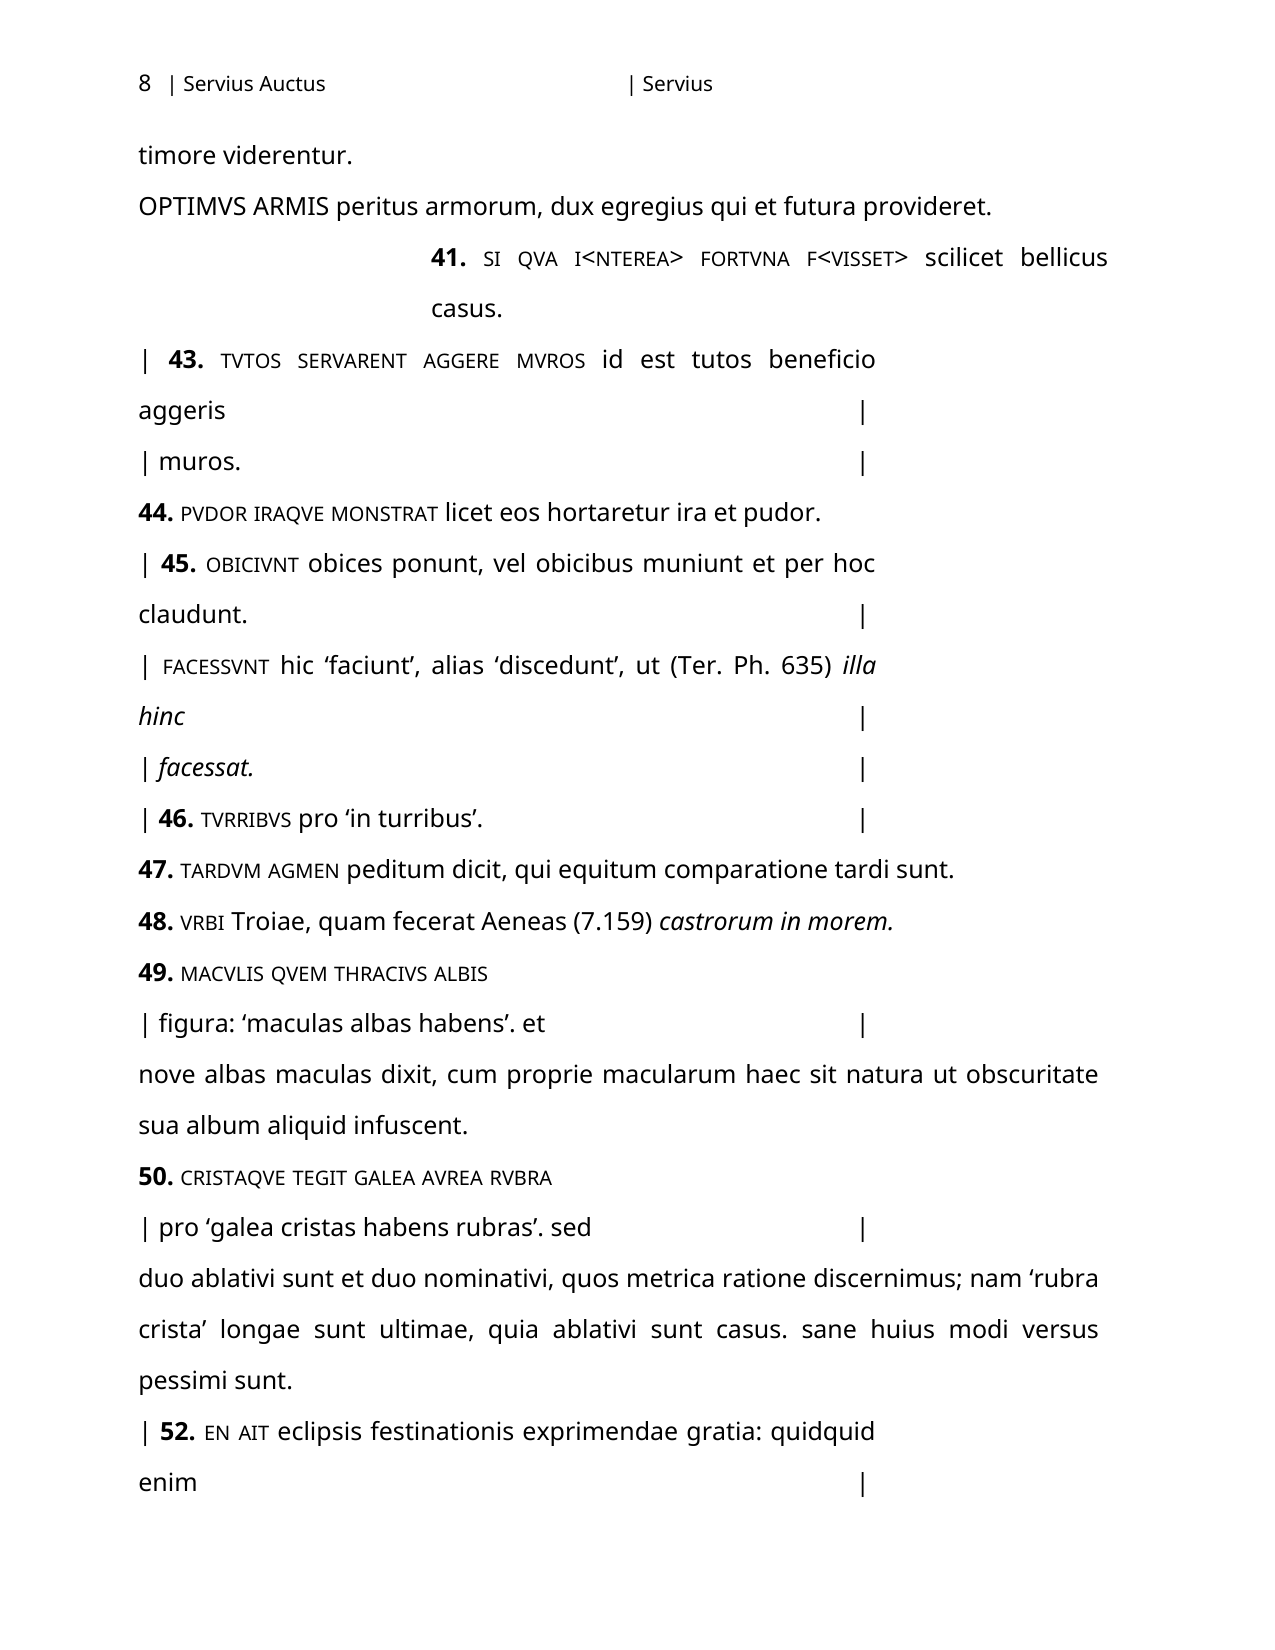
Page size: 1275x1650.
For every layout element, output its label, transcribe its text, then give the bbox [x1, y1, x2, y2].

text | 52. en ait eclipsis festinationis exprimendae gratia: quidquid enim | [138, 1413, 876, 1499]
text | figura: ‘maculas albas habens’. et | [138, 1005, 876, 1039]
text 50. cristaqve tegit galea avrea rvbra [138, 1158, 1108, 1192]
text | facessvnt hic ‘faciunt’, alias ‘discedunt’, ut (Ter. Ph. 635) illa hinc | [138, 648, 876, 733]
text OPTIMVS ARMIS peritus armorum, dux egregius qui et futura provideret. [138, 188, 1108, 223]
text | facessat. | [138, 750, 876, 784]
text 44. pvdor iraqve monstrat licet eos hortaretur ira et pudor. [138, 495, 1108, 529]
text 48. vrbi Troiae, quam fecerat Aeneas (7.159) castrorum in morem. [138, 903, 1108, 937]
text | muros. | [138, 444, 876, 478]
text 41. si qva i<nterea> fortvna f<visset> scilicet bellicus casus. [431, 239, 1108, 325]
text 49. macvlis qvem thracivs albis [138, 954, 1108, 988]
text | pro ‘galea cristas habens rubras’. sed | [138, 1209, 876, 1243]
text | 46. tvrribvs pro ‘in turribus’. | [138, 801, 876, 835]
text 47. tardvm agmen peditum dicit, qui equitum comparatione tardi sunt. [138, 852, 1108, 886]
text | 43. tvtos servarent aggere mvros id est tutos beneficio aggeris | [138, 342, 876, 427]
text duo ablativi sunt et duo nominativi, quos metrica ratione discernimus; nam ‘rubra crista’ longae sunt ultimae, quia ablativi sunt casus. sane huius modi versus pessimi sunt. [138, 1260, 1100, 1397]
text nove albas maculas dixit, cum proprie macularum haec sit natura ut obscuritate sua album aliquid infuscent. [138, 1056, 1100, 1141]
text | 45. obicivnt obices ponunt, vel obicibus muniunt et per hoc claudunt. | [138, 546, 876, 631]
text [138, 137, 1100, 172]
